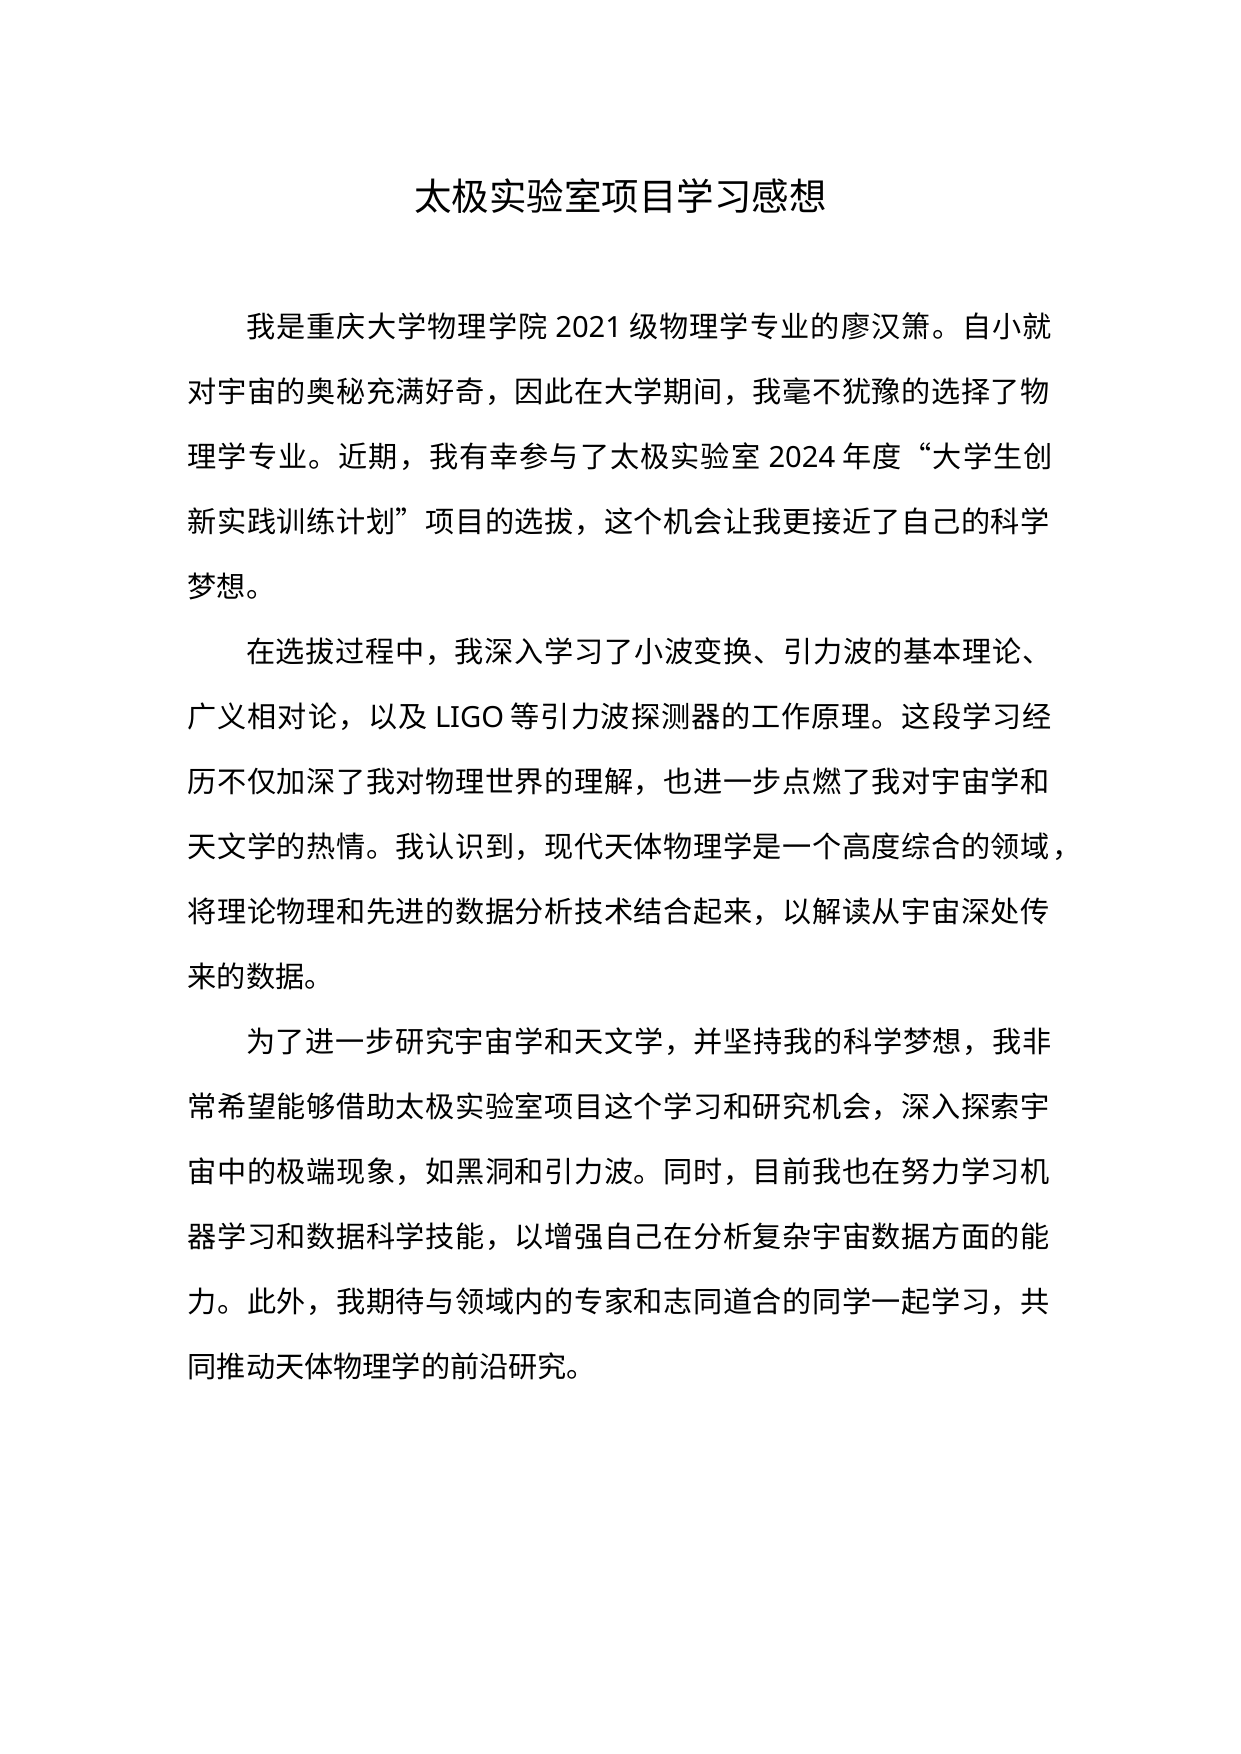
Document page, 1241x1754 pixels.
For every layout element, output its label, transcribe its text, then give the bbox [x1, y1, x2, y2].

text 我是重庆大学物理学院2021级物理学专业的廖汉箫。自小就对宇宙的奥秘充满好奇，因此在大学期间，我毫不犹豫的选择了物理学专业。近期，我有幸参与了太极实验室2024年度“大学生创新实践训练计划”项目的选拔，这个机会让我更接近了自己的科学梦想。 [187, 292, 1053, 617]
text 为了进一步研究宇宙学和天文学，并坚持我的科学梦想，我非常希望能够借助太极实验室项目这个学习和研究机会，深入探索宇宙中的极端现象，如黑洞和引力波。同时，目前我也在努力学习机器学习和数据科学技能，以增强自己在分析复杂宇宙数据方面的能力。此外，我期待与领域内的专家和志同道合的同学一起学习，共同推动天体物理学的前沿研究。 [187, 1007, 1053, 1397]
text 太极实验室项目学习感想 [187, 162, 1053, 227]
text 在选拔过程中，我深入学习了小波变换、引力波的基本理论、广义相对论，以及LIGO等引力波探测器的工作原理。这段学习经历不仅加深了我对物理世界的理解，也进一步点燃了我对宇宙学和天文学的热情。我认识到，现代天体物理学是一个高度综合的领域，将理论物理和先进的数据分析技术结合起来，以解读从宇宙深处传来的数据。 [187, 617, 1053, 1007]
